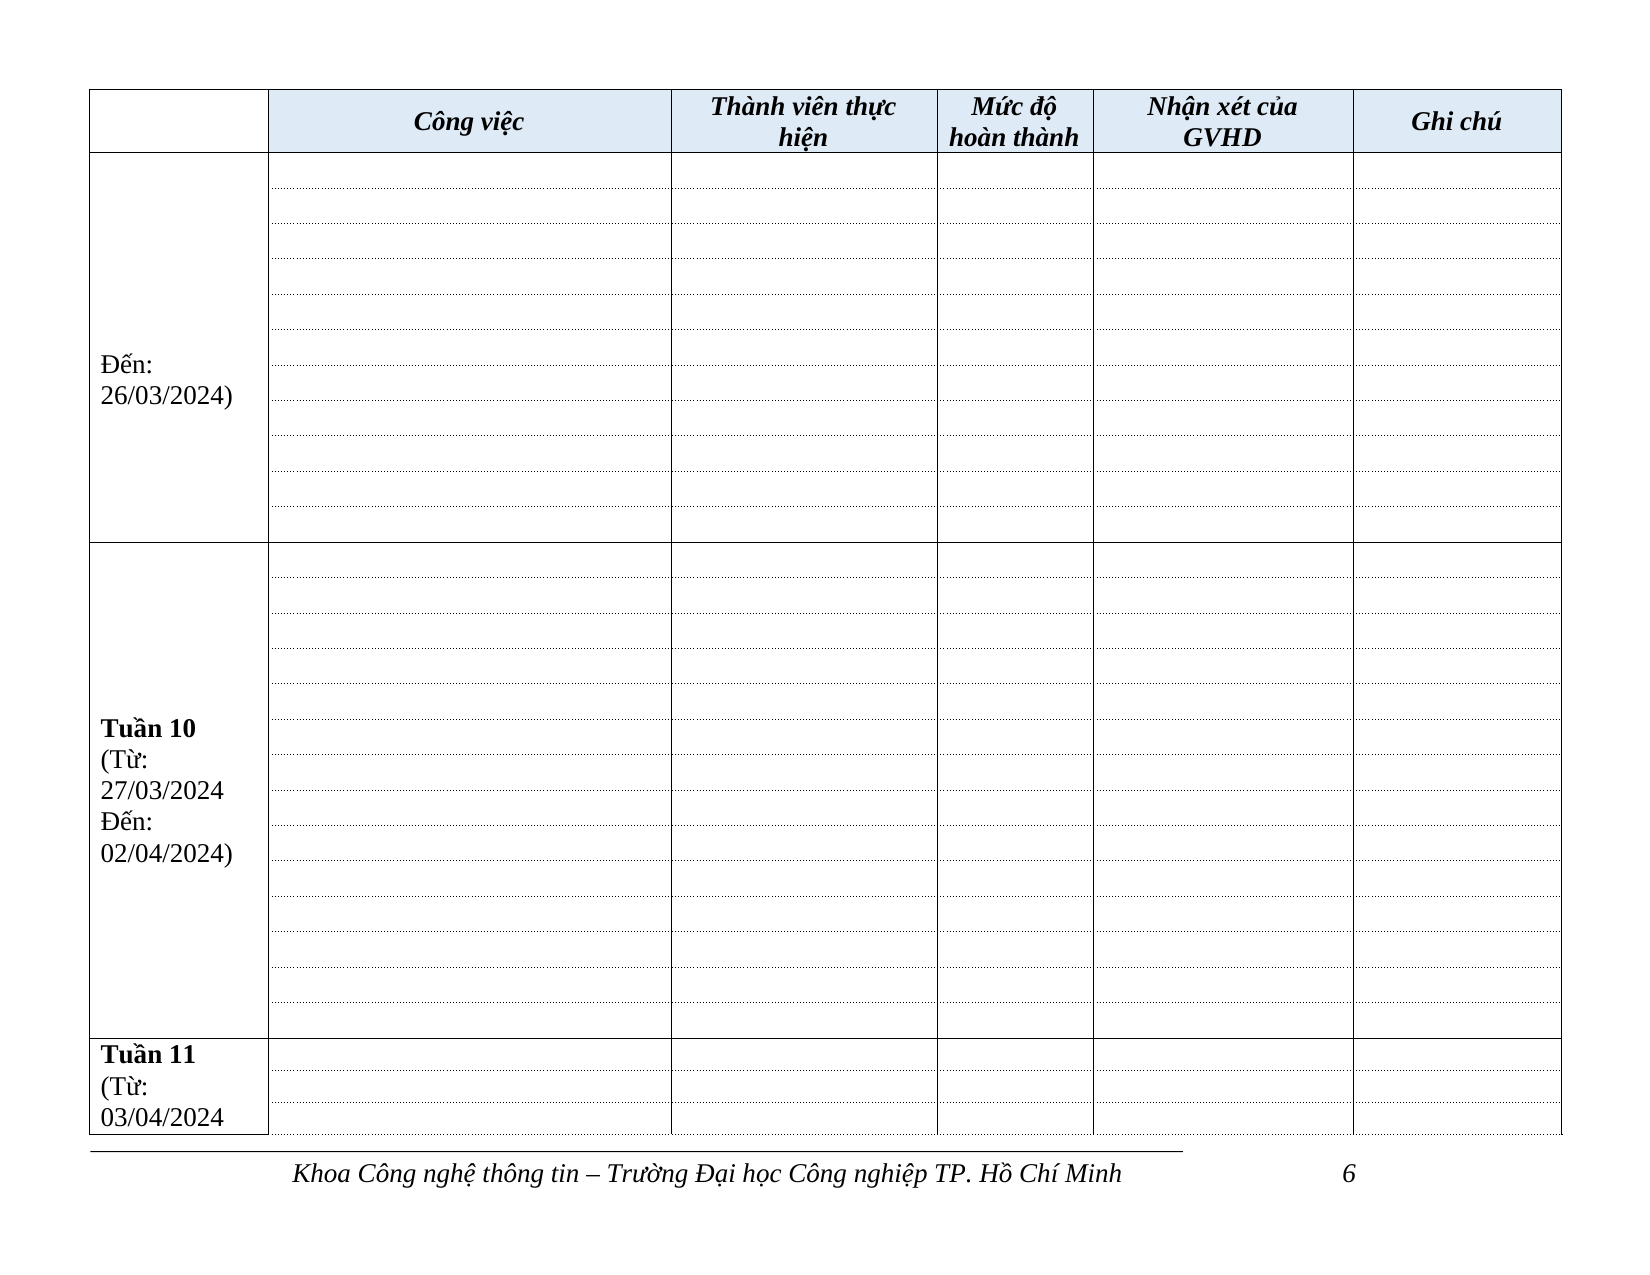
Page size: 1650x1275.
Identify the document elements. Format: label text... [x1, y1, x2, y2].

table_cell [938, 435, 1093, 471]
table_cell [269, 506, 671, 542]
table_cell [1354, 294, 1561, 329]
table_cell [269, 1039, 671, 1069]
table_cell [1354, 1002, 1561, 1037]
table_cell Tuần 10 (Từ: 27/03/2024 Đến: 02/04/2024) [90, 543, 268, 1037]
table_header Công việc [269, 90, 671, 152]
table_cell [1354, 1070, 1561, 1102]
table_cell [269, 790, 671, 825]
table_cell [1354, 931, 1561, 967]
table_cell [269, 1002, 671, 1037]
table_cell [938, 860, 1093, 896]
table_cell [938, 577, 1093, 612]
table_cell [269, 294, 671, 329]
table_cell [938, 1070, 1093, 1102]
table_cell [1354, 543, 1561, 577]
table_cell [1354, 754, 1561, 789]
table_cell [672, 754, 937, 789]
table_cell [1094, 1102, 1353, 1134]
table_cell [1354, 435, 1561, 471]
table_cell [269, 825, 671, 860]
table_cell [672, 825, 937, 860]
table_cell [269, 223, 671, 258]
table_cell [1094, 790, 1353, 825]
table_cell [938, 931, 1093, 967]
table_cell [672, 258, 937, 294]
table_cell [938, 683, 1093, 719]
table_cell [672, 1070, 937, 1102]
table_cell [1094, 329, 1353, 364]
table_cell [1094, 400, 1353, 435]
table_cell [672, 719, 937, 754]
table_cell [1094, 471, 1353, 506]
table_header Ghi chú [1354, 90, 1561, 152]
table_cell [1094, 1070, 1353, 1102]
table_cell [1354, 825, 1561, 860]
table_cell [269, 860, 671, 896]
table_cell [269, 258, 671, 294]
table_cell [672, 188, 937, 223]
table_cell [938, 258, 1093, 294]
table_cell [1354, 896, 1561, 931]
table_cell [269, 754, 671, 789]
table_cell [269, 400, 671, 435]
table_cell Tuần 11 (Từ: 03/04/2024 Đến: 09/04/2024) [90, 1039, 268, 1134]
table_cell [1094, 577, 1353, 612]
table_cell [938, 754, 1093, 789]
table_cell [938, 471, 1093, 506]
table_cell [672, 1039, 937, 1069]
table_cell [1094, 223, 1353, 258]
table_cell [269, 683, 671, 719]
table_cell [1094, 683, 1353, 719]
table_cell [672, 329, 937, 364]
table_cell [672, 896, 937, 931]
table_cell [1094, 825, 1353, 860]
table_cell [938, 613, 1093, 648]
table_cell [672, 931, 937, 967]
table_header [90, 90, 268, 152]
table_cell [1354, 365, 1561, 400]
table_cell [672, 860, 937, 896]
table_header Mức độ hoàn thành [938, 90, 1093, 152]
table_cell [269, 188, 671, 223]
table_cell [672, 365, 937, 400]
table_cell [938, 1102, 1093, 1134]
table_cell [269, 471, 671, 506]
table_cell [269, 329, 671, 364]
table_cell [938, 153, 1093, 187]
table_cell [672, 400, 937, 435]
table_cell [1354, 471, 1561, 506]
table_cell [1094, 931, 1353, 967]
table_cell [938, 719, 1093, 754]
table_cell [1354, 153, 1561, 187]
table_cell [269, 365, 671, 400]
table_cell [1354, 577, 1561, 612]
table_cell [269, 543, 671, 577]
table_cell [1094, 258, 1353, 294]
table_cell [938, 188, 1093, 223]
table_cell [1354, 329, 1561, 364]
table_cell [1094, 719, 1353, 754]
table_cell [938, 329, 1093, 364]
table_cell [269, 153, 671, 187]
table_cell [1094, 188, 1353, 223]
table_cell [672, 967, 937, 1002]
table_cell [938, 648, 1093, 683]
table_cell [269, 435, 671, 471]
table_cell [269, 719, 671, 754]
table_cell [938, 294, 1093, 329]
table_cell [269, 577, 671, 612]
table_cell [1094, 754, 1353, 789]
table_cell [1354, 790, 1561, 825]
table_cell [1354, 258, 1561, 294]
table_cell [1094, 506, 1353, 542]
table_cell [672, 613, 937, 648]
table_cell [672, 294, 937, 329]
table_cell [1354, 400, 1561, 435]
table_cell [672, 648, 937, 683]
table_cell [938, 790, 1093, 825]
table_cell [269, 613, 671, 648]
table_cell [1094, 613, 1353, 648]
table_cell [1354, 1102, 1561, 1134]
table_cell [672, 543, 937, 577]
table_cell [1094, 153, 1353, 187]
table_cell [938, 543, 1093, 577]
table_cell [269, 1102, 671, 1134]
table_cell [938, 967, 1093, 1002]
table_cell [1094, 294, 1353, 329]
table_cell [938, 896, 1093, 931]
table_cell [672, 153, 937, 187]
table_cell [1354, 683, 1561, 719]
table_cell [938, 365, 1093, 400]
table_cell [672, 471, 937, 506]
table_cell [1094, 896, 1353, 931]
table_cell [672, 577, 937, 612]
table_cell [1354, 967, 1561, 1002]
table_cell [1354, 719, 1561, 754]
table_cell [1094, 860, 1353, 896]
table_cell [1094, 648, 1353, 683]
table_cell [938, 1039, 1093, 1069]
table_cell [672, 1102, 937, 1134]
table_cell [1094, 1002, 1353, 1037]
table_cell [1094, 1039, 1353, 1069]
table_cell [269, 648, 671, 683]
table_cell [938, 223, 1093, 258]
table_cell [1094, 435, 1353, 471]
table_cell [938, 825, 1093, 860]
table_cell [672, 506, 937, 542]
table_cell [672, 790, 937, 825]
table_cell [1094, 365, 1353, 400]
table_cell [938, 506, 1093, 542]
table_cell [1094, 967, 1353, 1002]
table_cell [938, 400, 1093, 435]
table_cell [269, 967, 671, 1002]
table_cell [269, 1070, 671, 1102]
table_cell [672, 1002, 937, 1037]
table_cell [1354, 613, 1561, 648]
table_cell [269, 896, 671, 931]
table_cell [1354, 860, 1561, 896]
table_header Thành viên thực hiện [672, 90, 937, 152]
table_cell [672, 223, 937, 258]
table_cell [1354, 223, 1561, 258]
table_cell [269, 931, 671, 967]
table_cell [1354, 188, 1561, 223]
table_cell [672, 435, 937, 471]
table_cell [1354, 1039, 1561, 1069]
table_cell [938, 1002, 1093, 1037]
table_header Nhận xét của GVHD [1094, 90, 1353, 152]
table_cell [1354, 506, 1561, 542]
table_cell [1094, 543, 1353, 577]
table_cell [672, 683, 937, 719]
table_cell [1354, 648, 1561, 683]
